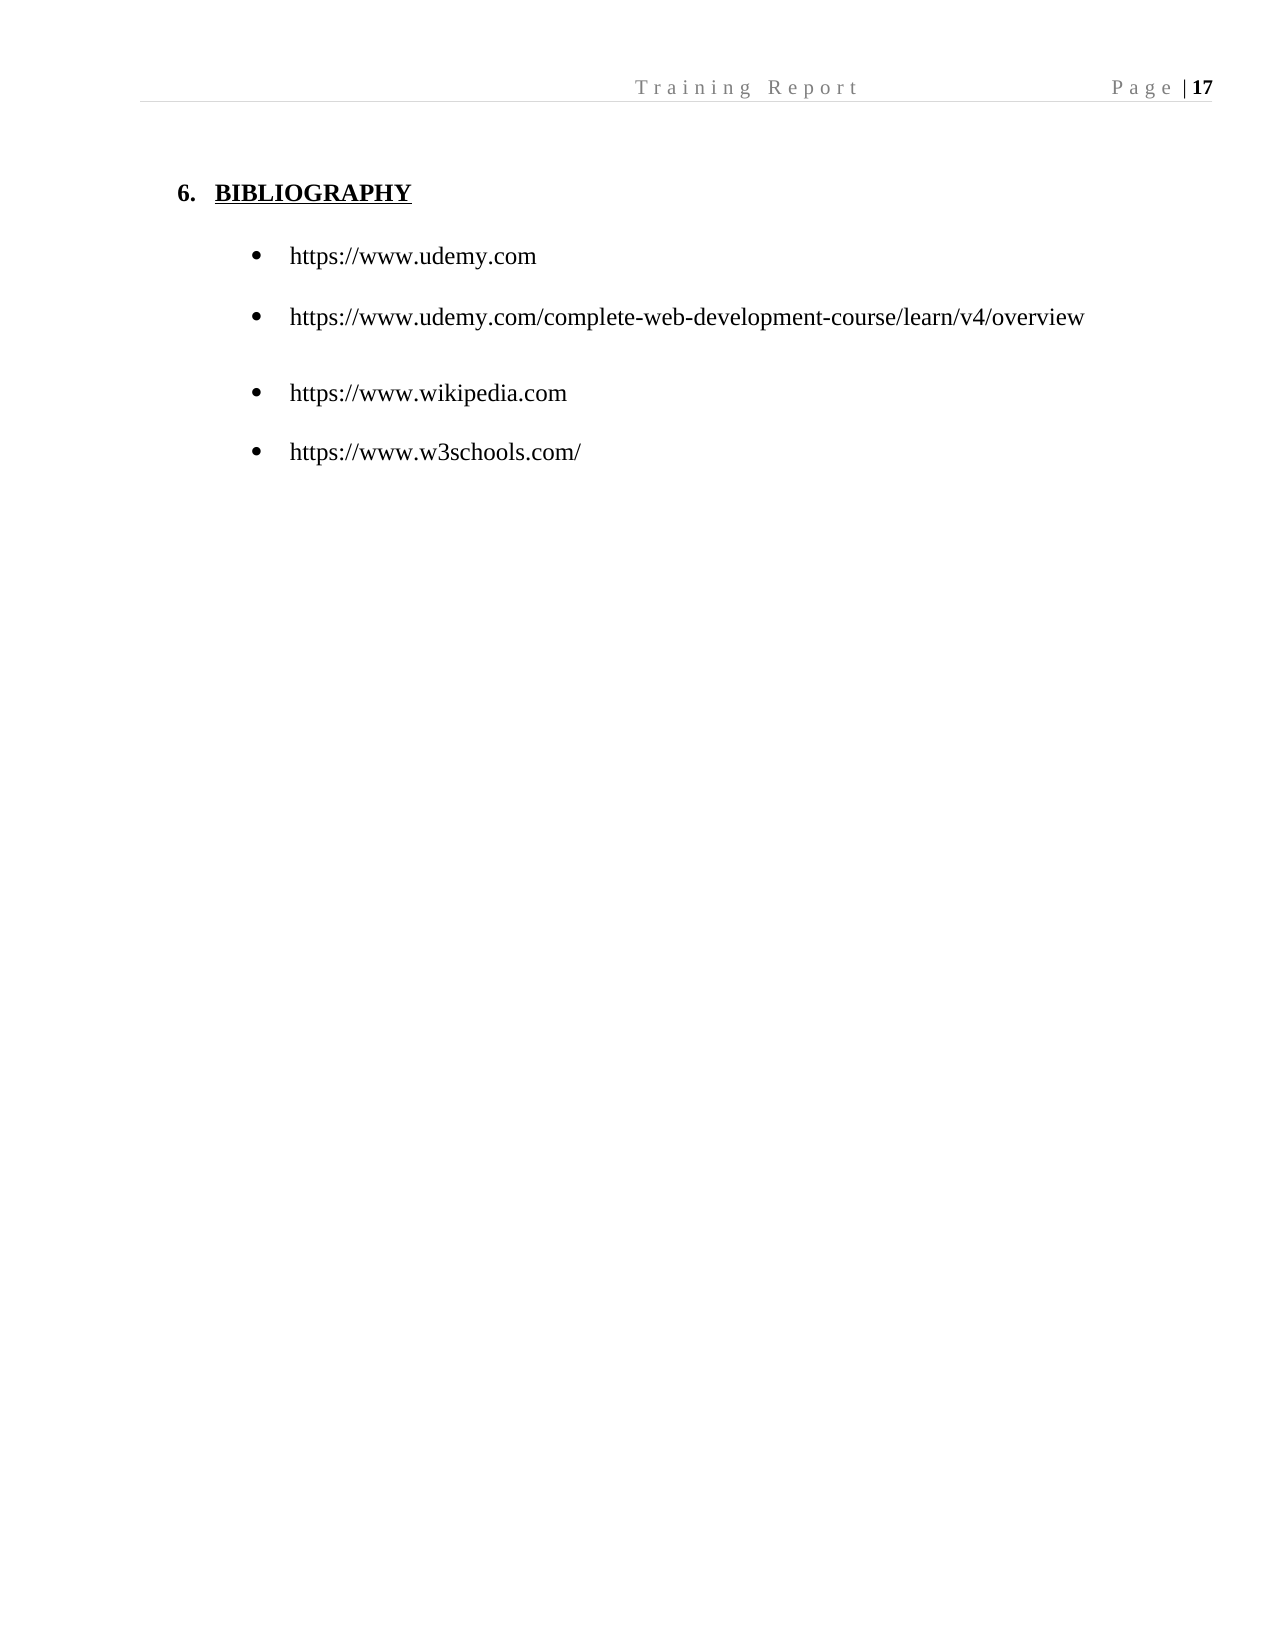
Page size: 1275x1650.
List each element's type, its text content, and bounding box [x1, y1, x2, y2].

list https://www.udemy.com/complete-web-development-course/learn/v4/overview [252, 302, 1212, 331]
list https://www.w3schools.com/ [252, 437, 1212, 466]
list https://www.wikipedia.com [252, 378, 1212, 407]
list BIBLIOGRAPHY [177, 178, 1212, 207]
list https://www.udemy.com [252, 241, 1212, 270]
